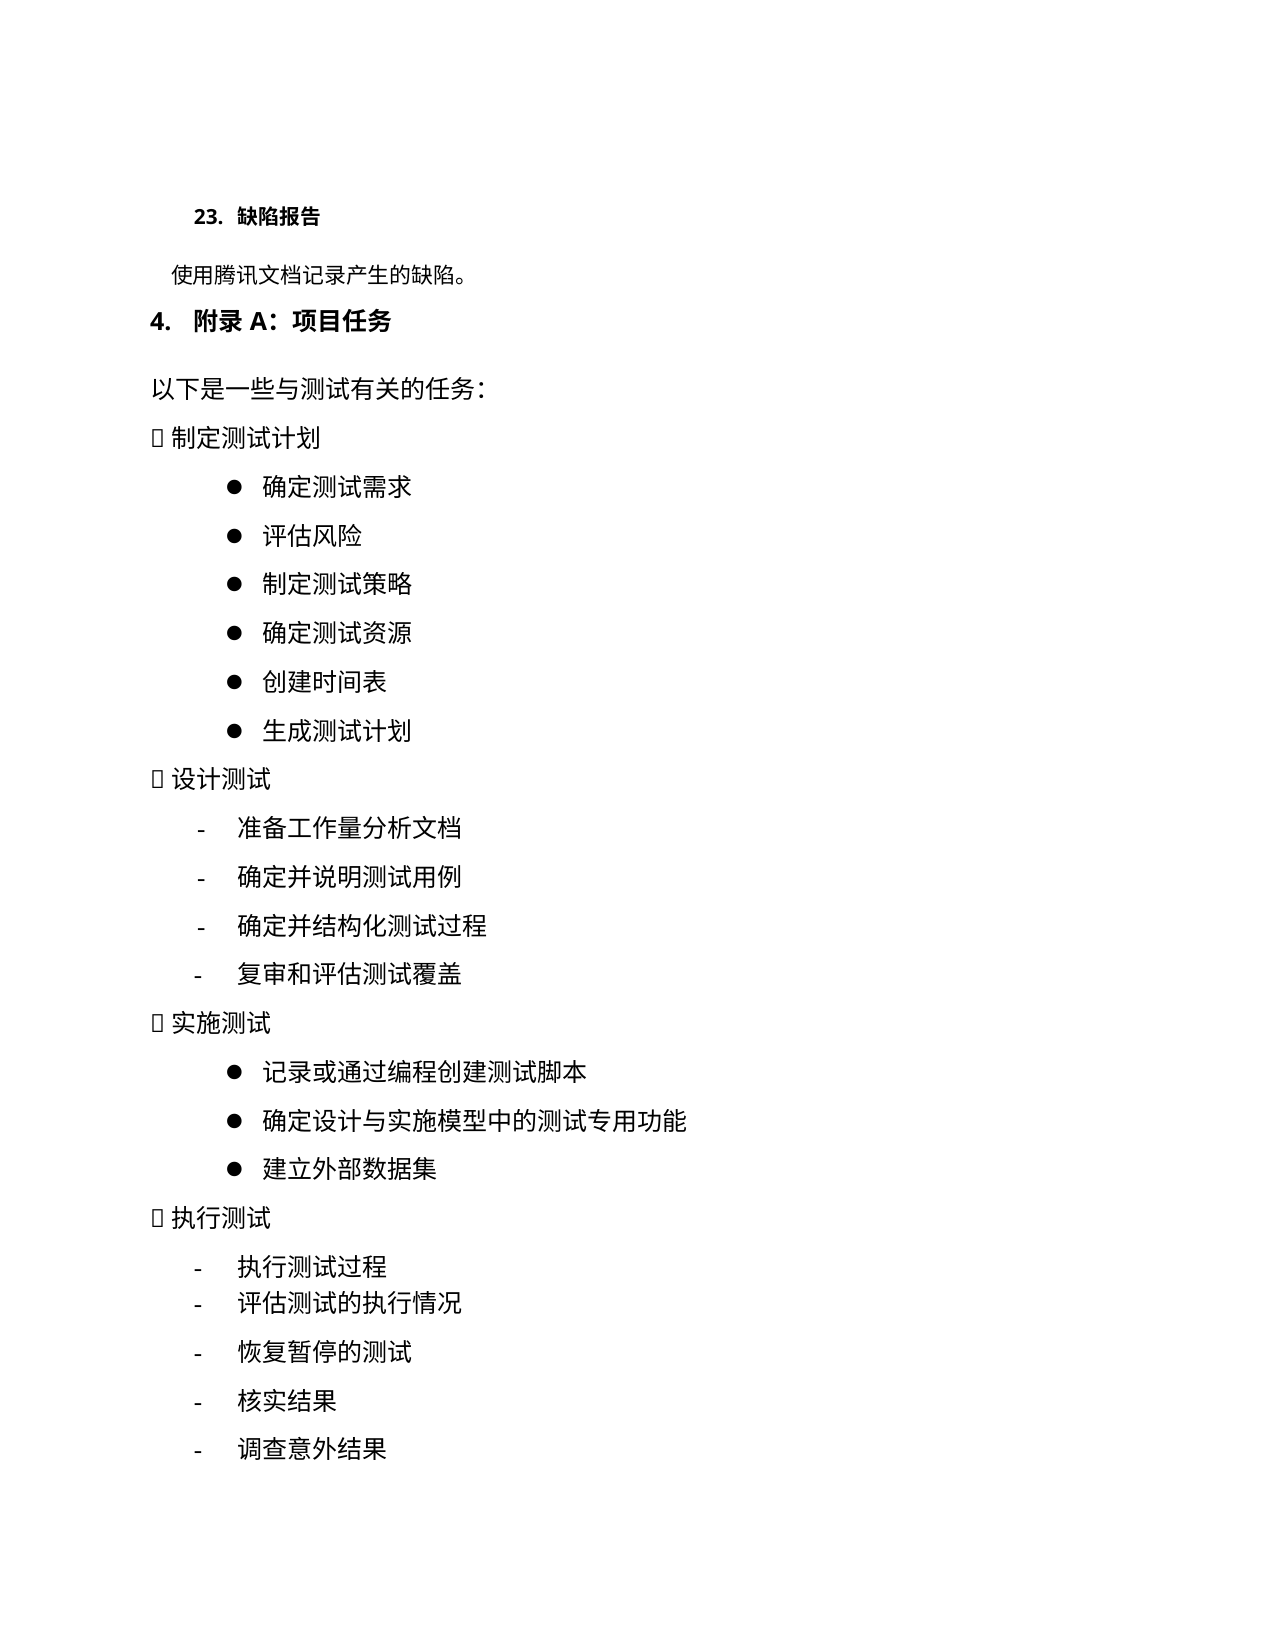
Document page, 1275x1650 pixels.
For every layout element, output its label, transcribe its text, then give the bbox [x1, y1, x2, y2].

text - 确定并说明测试用例 [197, 857, 1125, 893]
text - 评估测试的执行情况 [150, 1283, 1125, 1320]
list 确定设计与实施模型中的测试专用功能 [225, 1101, 1125, 1137]
text - 复审和评估测试覆盖 [150, 955, 1125, 991]
text  制定测试计划 [150, 418, 1125, 455]
list 建立外部数据集 [225, 1150, 1125, 1186]
text  设计测试 [150, 760, 1125, 796]
text  执行测试 [150, 1198, 1125, 1235]
text 以下是一些与测试有关的任务： [150, 370, 1125, 406]
text - 确定并结构化测试过程 [197, 906, 1125, 942]
text - 核实结果 [150, 1381, 1125, 1417]
list 确定测试资源 [225, 613, 1125, 650]
text - 调查意外结果 [150, 1430, 1125, 1466]
subtitle 附录 A：项目任务 [150, 302, 1125, 338]
list 评估风险 [225, 516, 1125, 552]
text  实施测试 [150, 1003, 1125, 1040]
text - 准备工作量分析文档 [197, 808, 1125, 845]
text - 恢复暂停的测试 [150, 1332, 1125, 1368]
list 记录或通过编程创建测试脚本 [225, 1052, 1125, 1088]
list 制定测试策略 [225, 565, 1125, 601]
list 确定测试需求 [225, 467, 1125, 503]
list 创建时间表 [225, 662, 1125, 698]
text - 执行测试过程 [150, 1247, 1125, 1283]
subtitle 缺陷报告 [194, 200, 1125, 230]
text 使用腾讯文档记录产生的缺陷。 [171, 258, 1125, 289]
list 生成测试计划 [225, 711, 1125, 747]
